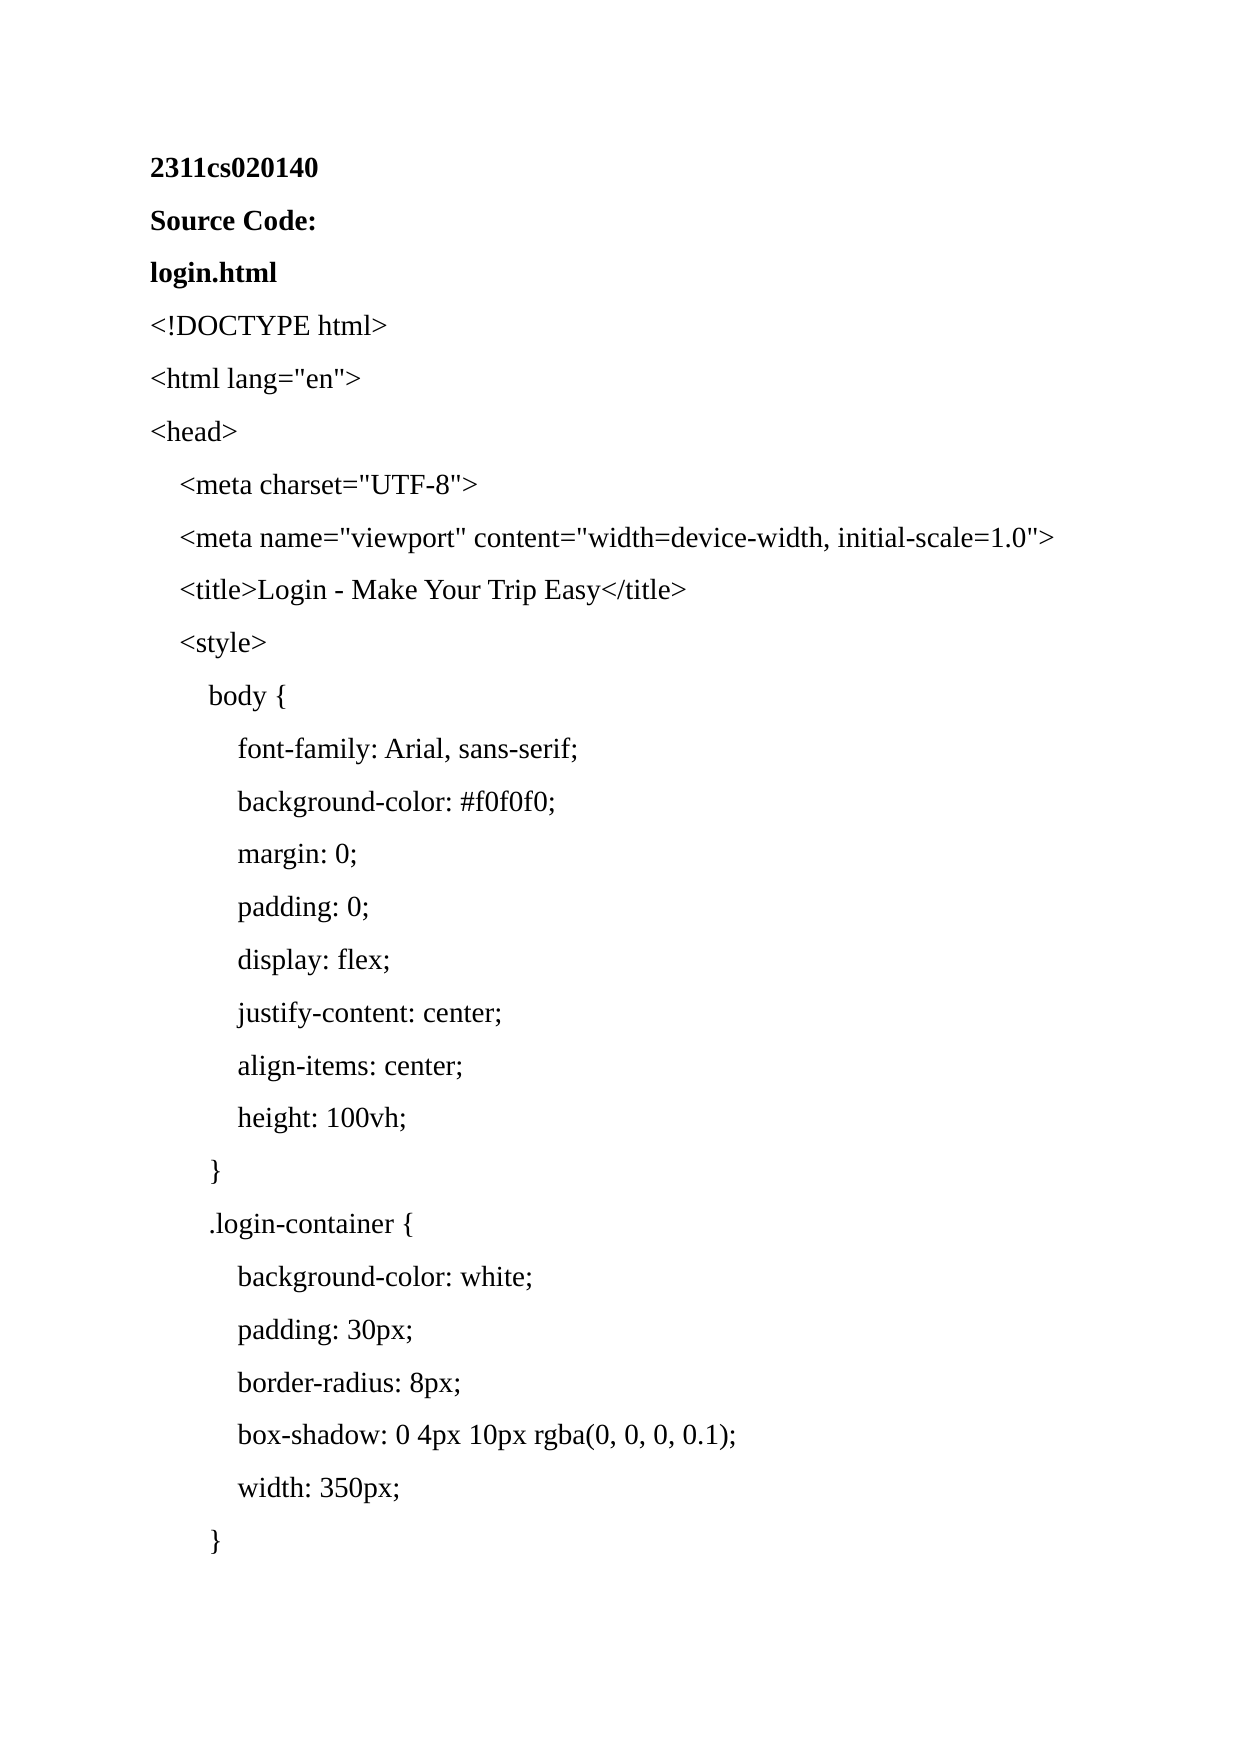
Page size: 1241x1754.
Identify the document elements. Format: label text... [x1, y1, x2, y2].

text <style> [150, 625, 1090, 659]
text border-radius: 8px; [150, 1365, 1090, 1398]
text margin: 0; [150, 837, 1090, 870]
text <meta charset="UTF-8"> [150, 467, 1090, 500]
text } [150, 1523, 1090, 1557]
text <!DOCTYPE html> [150, 308, 1090, 342]
text justify-content: center; [150, 995, 1090, 1028]
text background-color: #f0f0f0; [150, 784, 1090, 817]
text background-color: white; [150, 1259, 1090, 1293]
text box-shadow: 0 4px 10px rgba(0, 0, 0, 0.1); [150, 1417, 1090, 1451]
text align-items: center; [150, 1048, 1090, 1081]
text <html lang="en"> [150, 361, 1090, 395]
text display: flex; [150, 942, 1090, 976]
text .login-container { [150, 1206, 1090, 1240]
text width: 350px; [150, 1470, 1090, 1504]
text <head> [150, 414, 1090, 448]
text <title>Login - Make Your Trip Easy</title> [150, 572, 1090, 606]
text login.html [150, 256, 1090, 289]
text padding: 30px; [150, 1312, 1090, 1345]
text <meta name="viewport" content="width=device-width, initial-scale=1.0"> [150, 520, 1090, 553]
text body { [150, 678, 1090, 712]
text padding: 0; [150, 889, 1090, 923]
text 2311cs020140 [150, 150, 1090, 183]
text height: 100vh; [150, 1101, 1090, 1134]
text font-family: Arial, sans-serif; [150, 731, 1090, 764]
text Source Code: [150, 203, 1090, 236]
text } [150, 1153, 1090, 1187]
